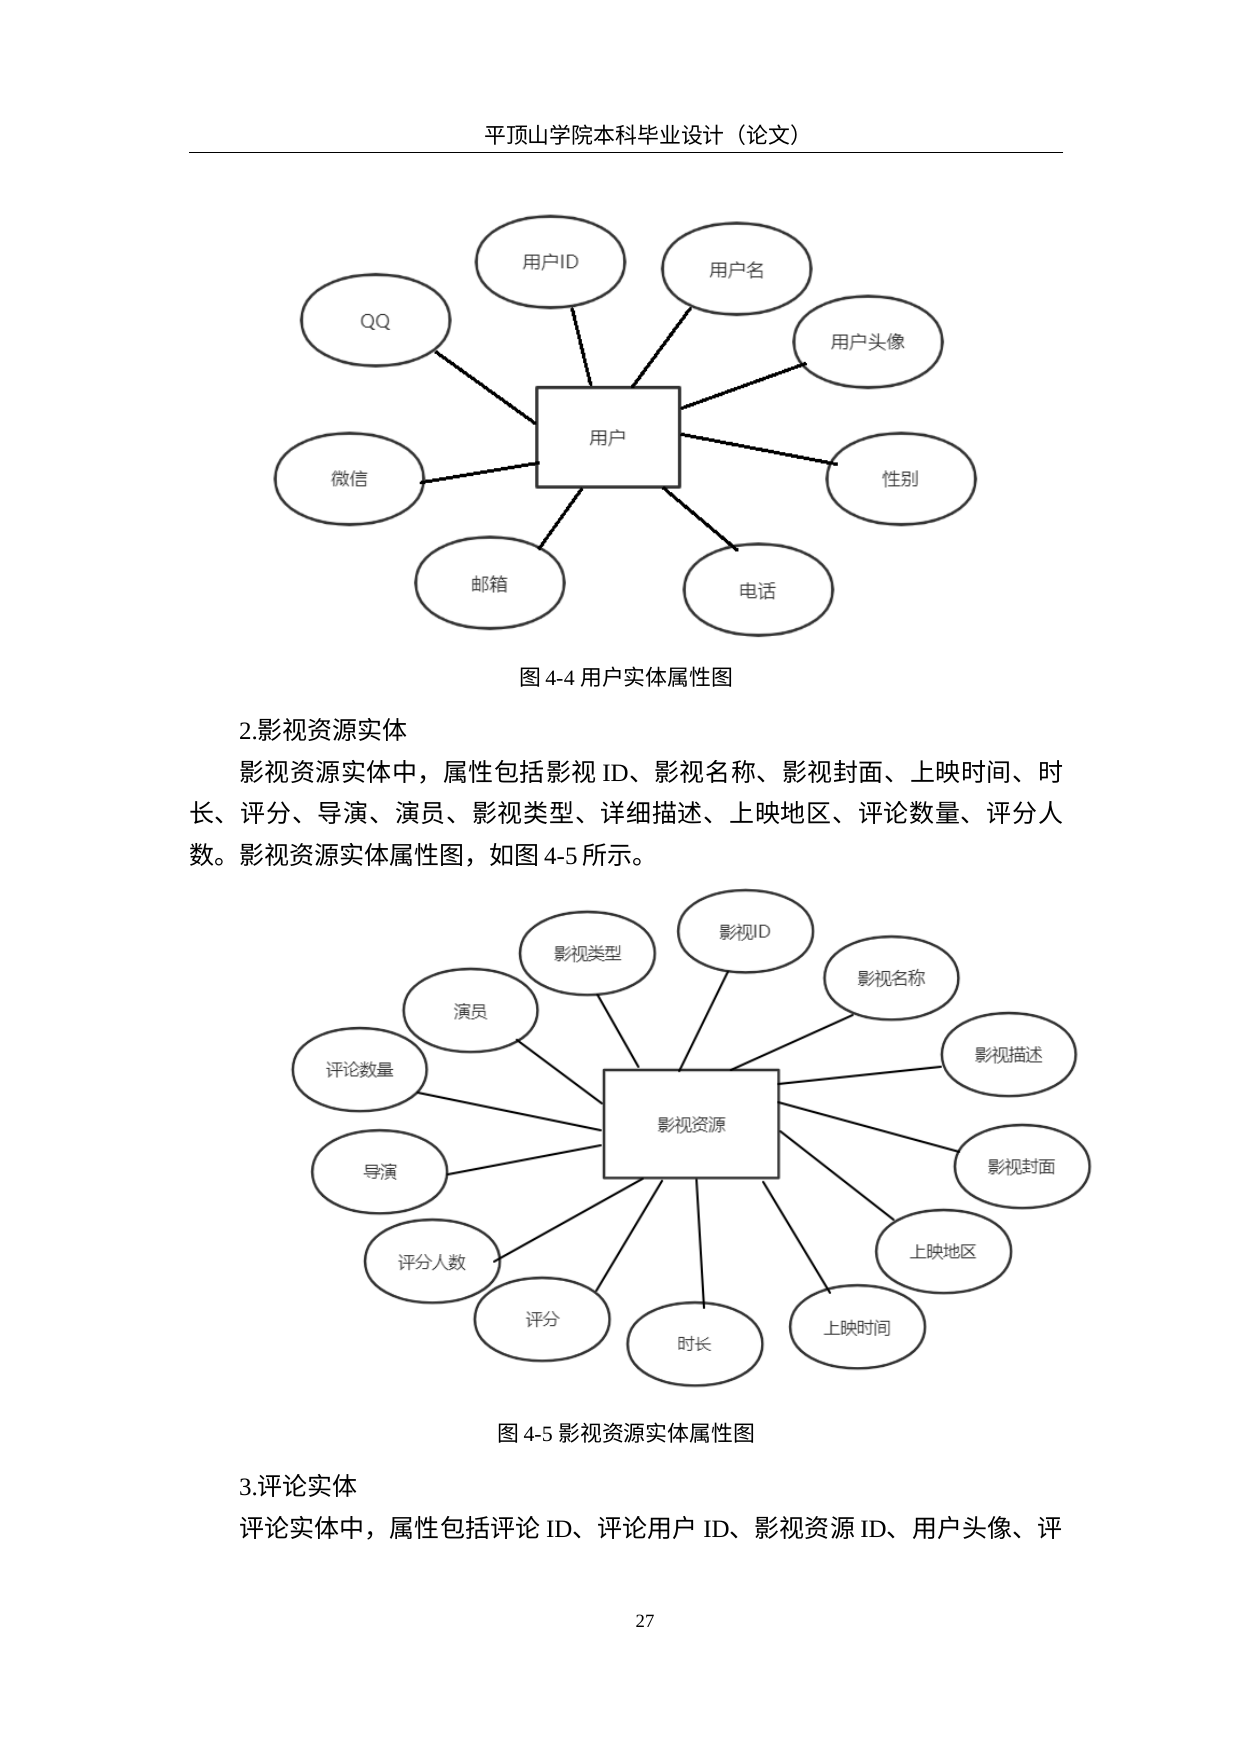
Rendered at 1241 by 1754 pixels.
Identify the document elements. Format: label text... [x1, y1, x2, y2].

text 3.评论实体 [189, 1462, 1063, 1504]
picture [261, 177, 991, 652]
picture [238, 872, 1112, 1394]
text 图4-5 影视资源实体属性图 [189, 1408, 1063, 1450]
text 影视资源实体中，属性包括影视ID、影视名称、影视封面、上映时间、时长、评分、导演、演员、影视类型、详细描述、上映地区、评论数量、评分人数。影视资源实体属性图，如图4-5所示。 [189, 748, 1063, 873]
text 图4-4 用户实体属性图 [189, 652, 1063, 693]
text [189, 1504, 1063, 1546]
text 2.影视资源实体 [189, 706, 1063, 748]
